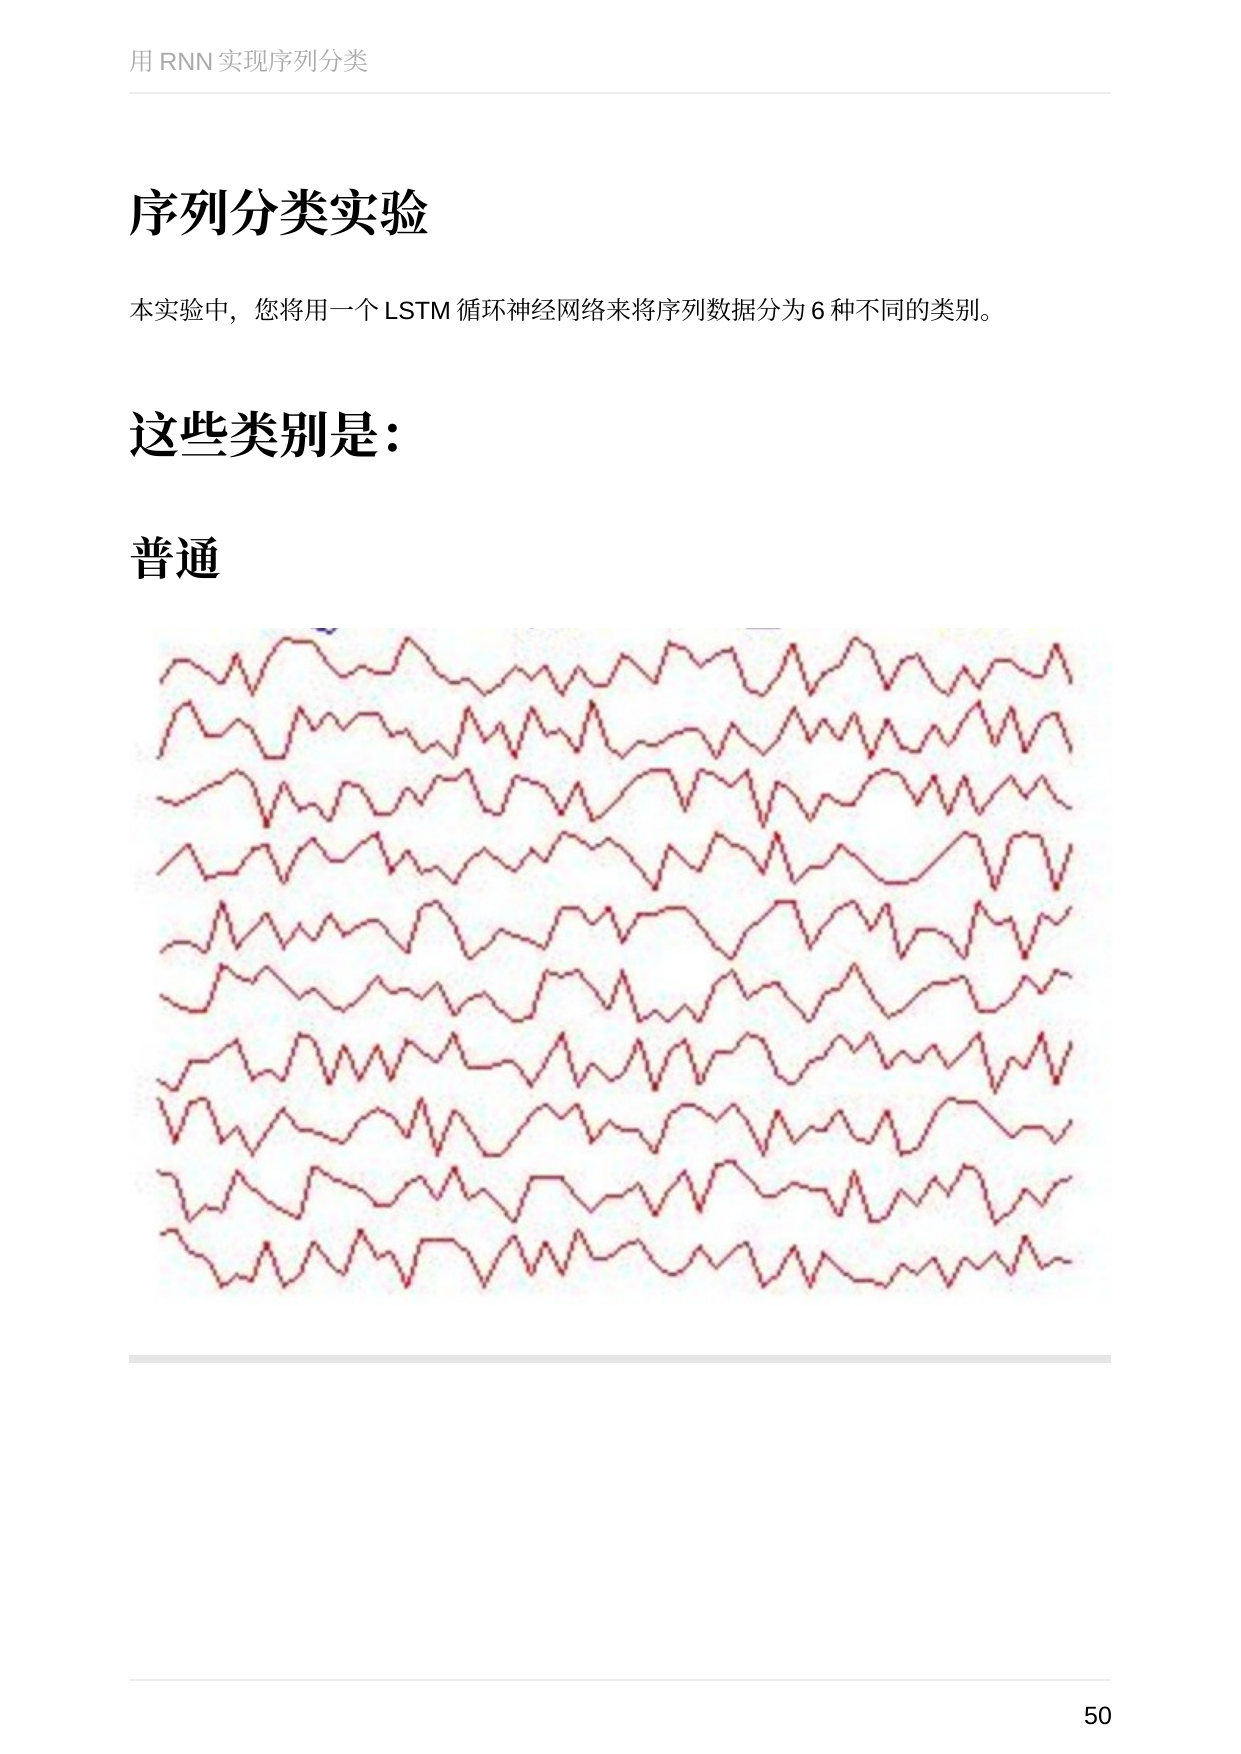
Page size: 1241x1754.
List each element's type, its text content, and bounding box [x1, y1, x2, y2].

text 本实验中，您将用一个LSTM循环神经网络来将序列数据分为6种不同的类别。 [129, 291, 1055, 327]
subtitle 普通 [129, 523, 1123, 589]
subtitle 序列分类实验 [129, 174, 1123, 246]
subtitle 这些类别是： [129, 396, 1123, 468]
picture [129, 628, 1113, 1306]
